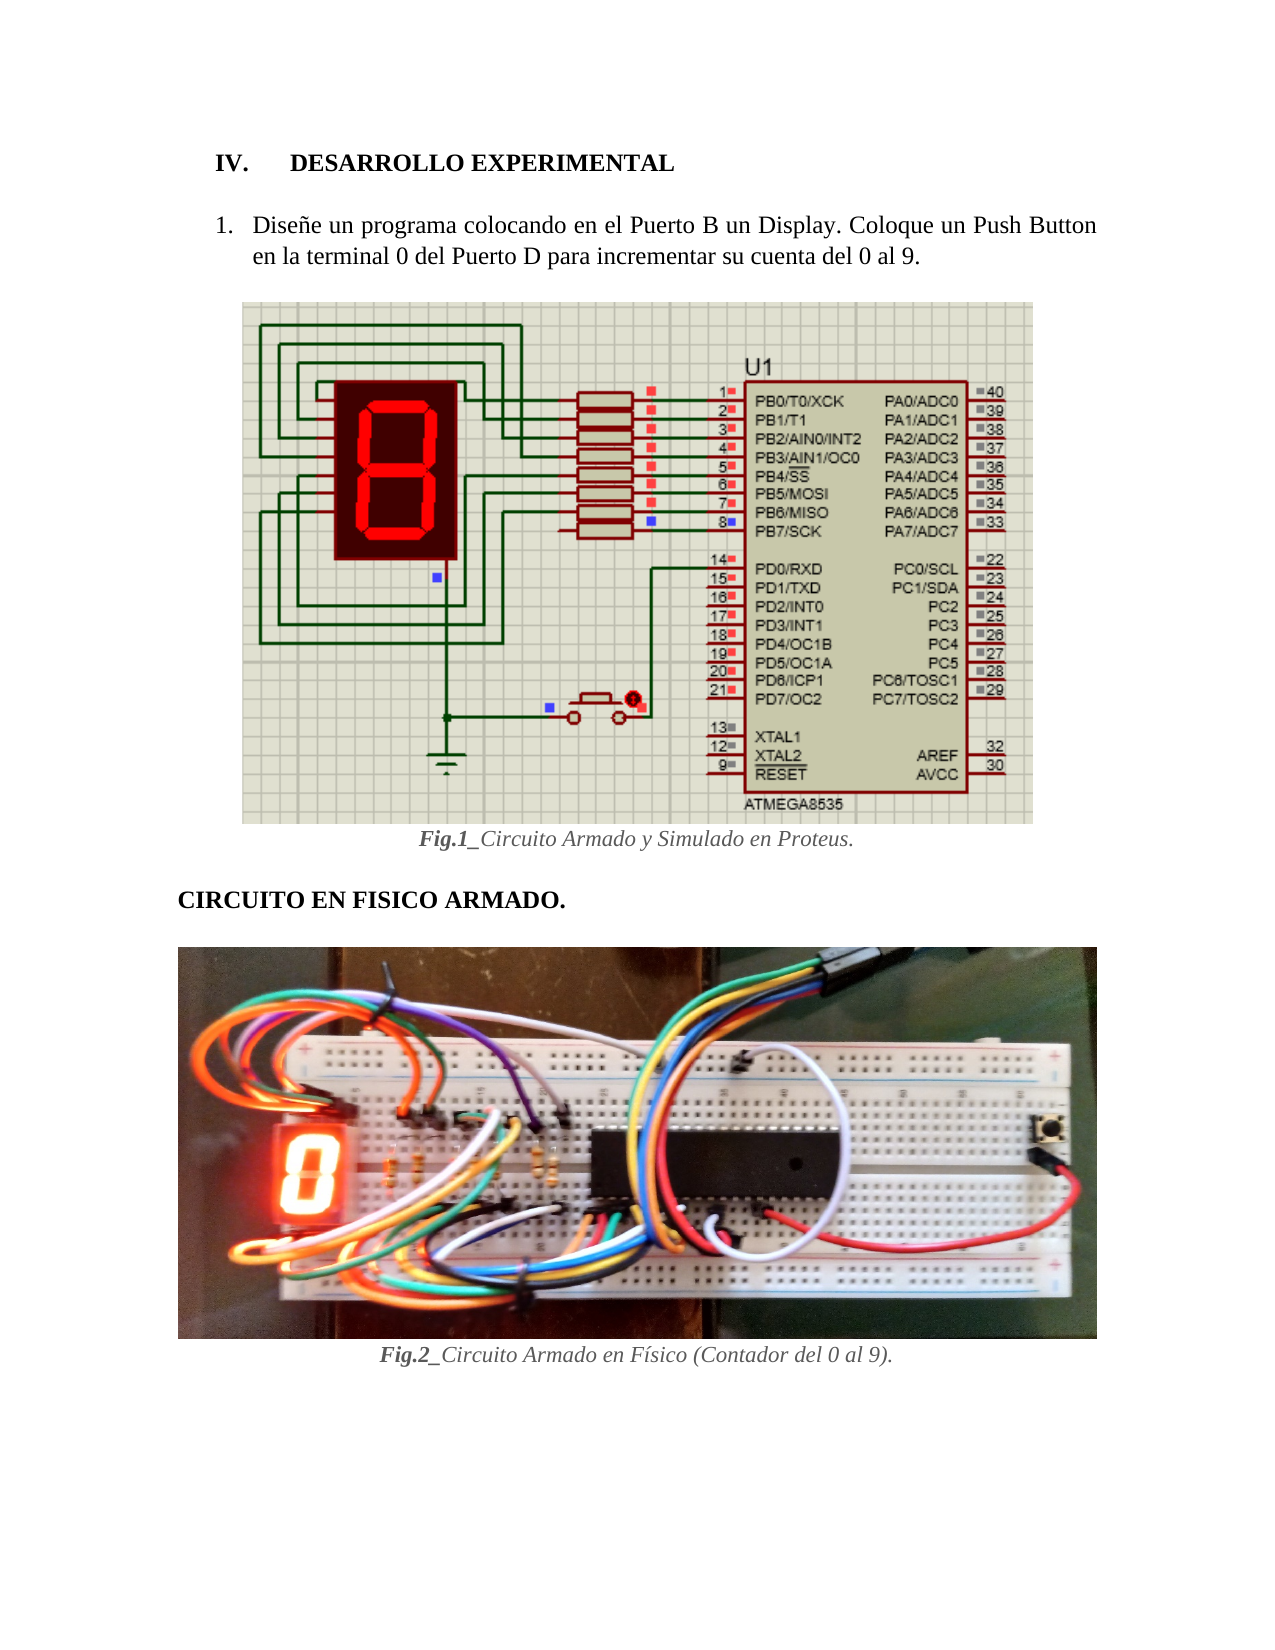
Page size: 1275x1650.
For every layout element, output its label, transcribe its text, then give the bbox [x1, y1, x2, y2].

picture [178, 947, 1097, 1339]
list Diseñe un programa colocando en el Puerto B un Display. Coloque un Push Button en la terminal 0 del Puerto D para incrementar su cuenta del 0 al 9. [215, 210, 1098, 269]
text Fig.1_Circuito Armado y Simulado en Proteus. [177, 825, 1098, 852]
list DESARROLLO EXPERIMENTAL [215, 148, 1098, 176]
text CIRCUITO EN FISICO ARMADO. [177, 885, 1098, 914]
picture [242, 302, 1033, 824]
text Fig.2_Circuito Armado en Físico (Contador del 0 al 9). [177, 1341, 1098, 1367]
